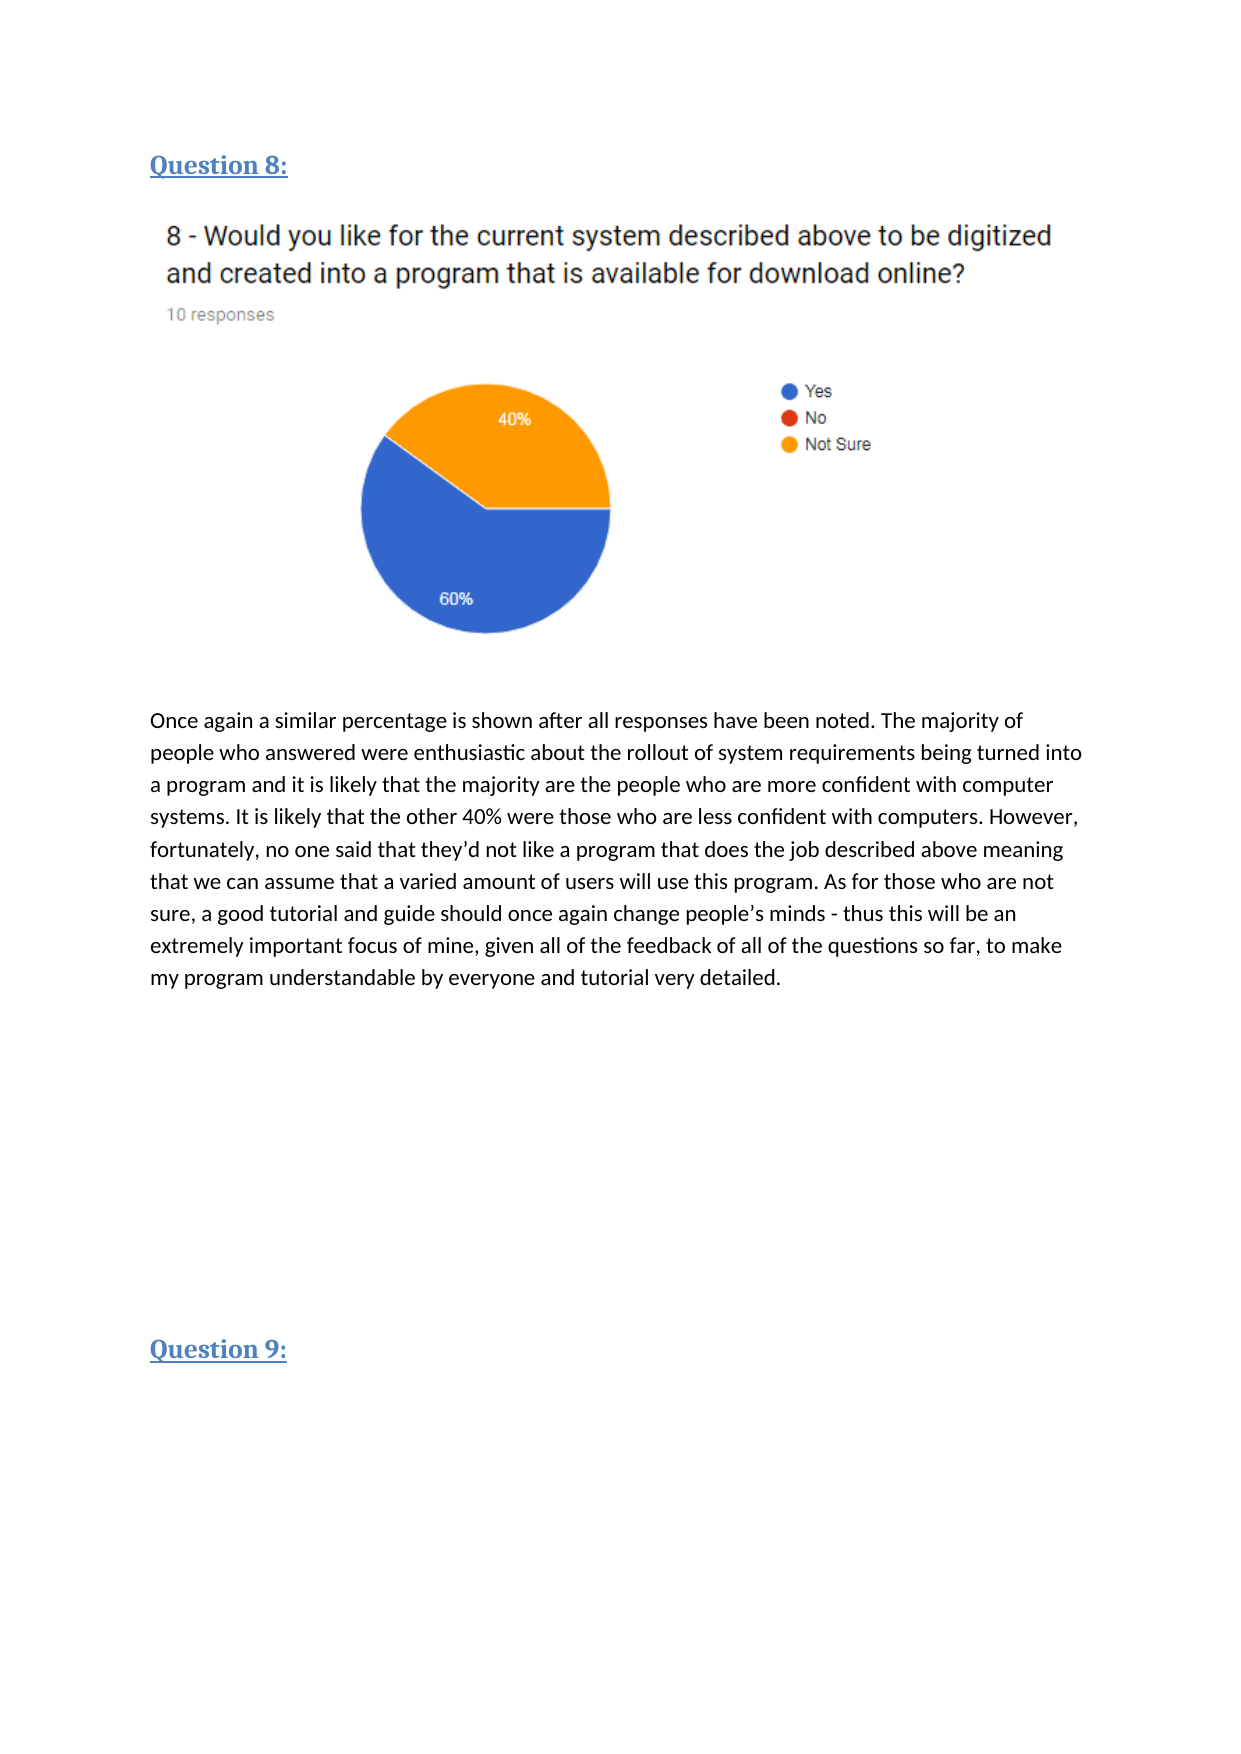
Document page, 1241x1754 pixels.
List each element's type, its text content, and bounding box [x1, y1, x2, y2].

text Once again a similar percentage is shown after all responses have been noted. The majority of people who answered were enthusiastic about the rollout of system requirements being turned into a program and it is likely that the majority are the people who are more confident with computer systems. It is likely that the other 40% were those who are less confident with computers. However, fortunately, no one said that they’d not like a program that does the job described above meaning that we can assume that a varied amount of users will use this program. As for those who are not sure, a good tutorial and guide should once again change people’s minds - thus this will be an extremely important focus of mine, given all of the feedback of all of the questions so far, to make my program understandable by everyone and tutorial very detailed. [150, 706, 1090, 991]
subtitle Question 9: [150, 1334, 1090, 1366]
picture [150, 185, 1079, 681]
subtitle Question 8: [150, 150, 1090, 181]
